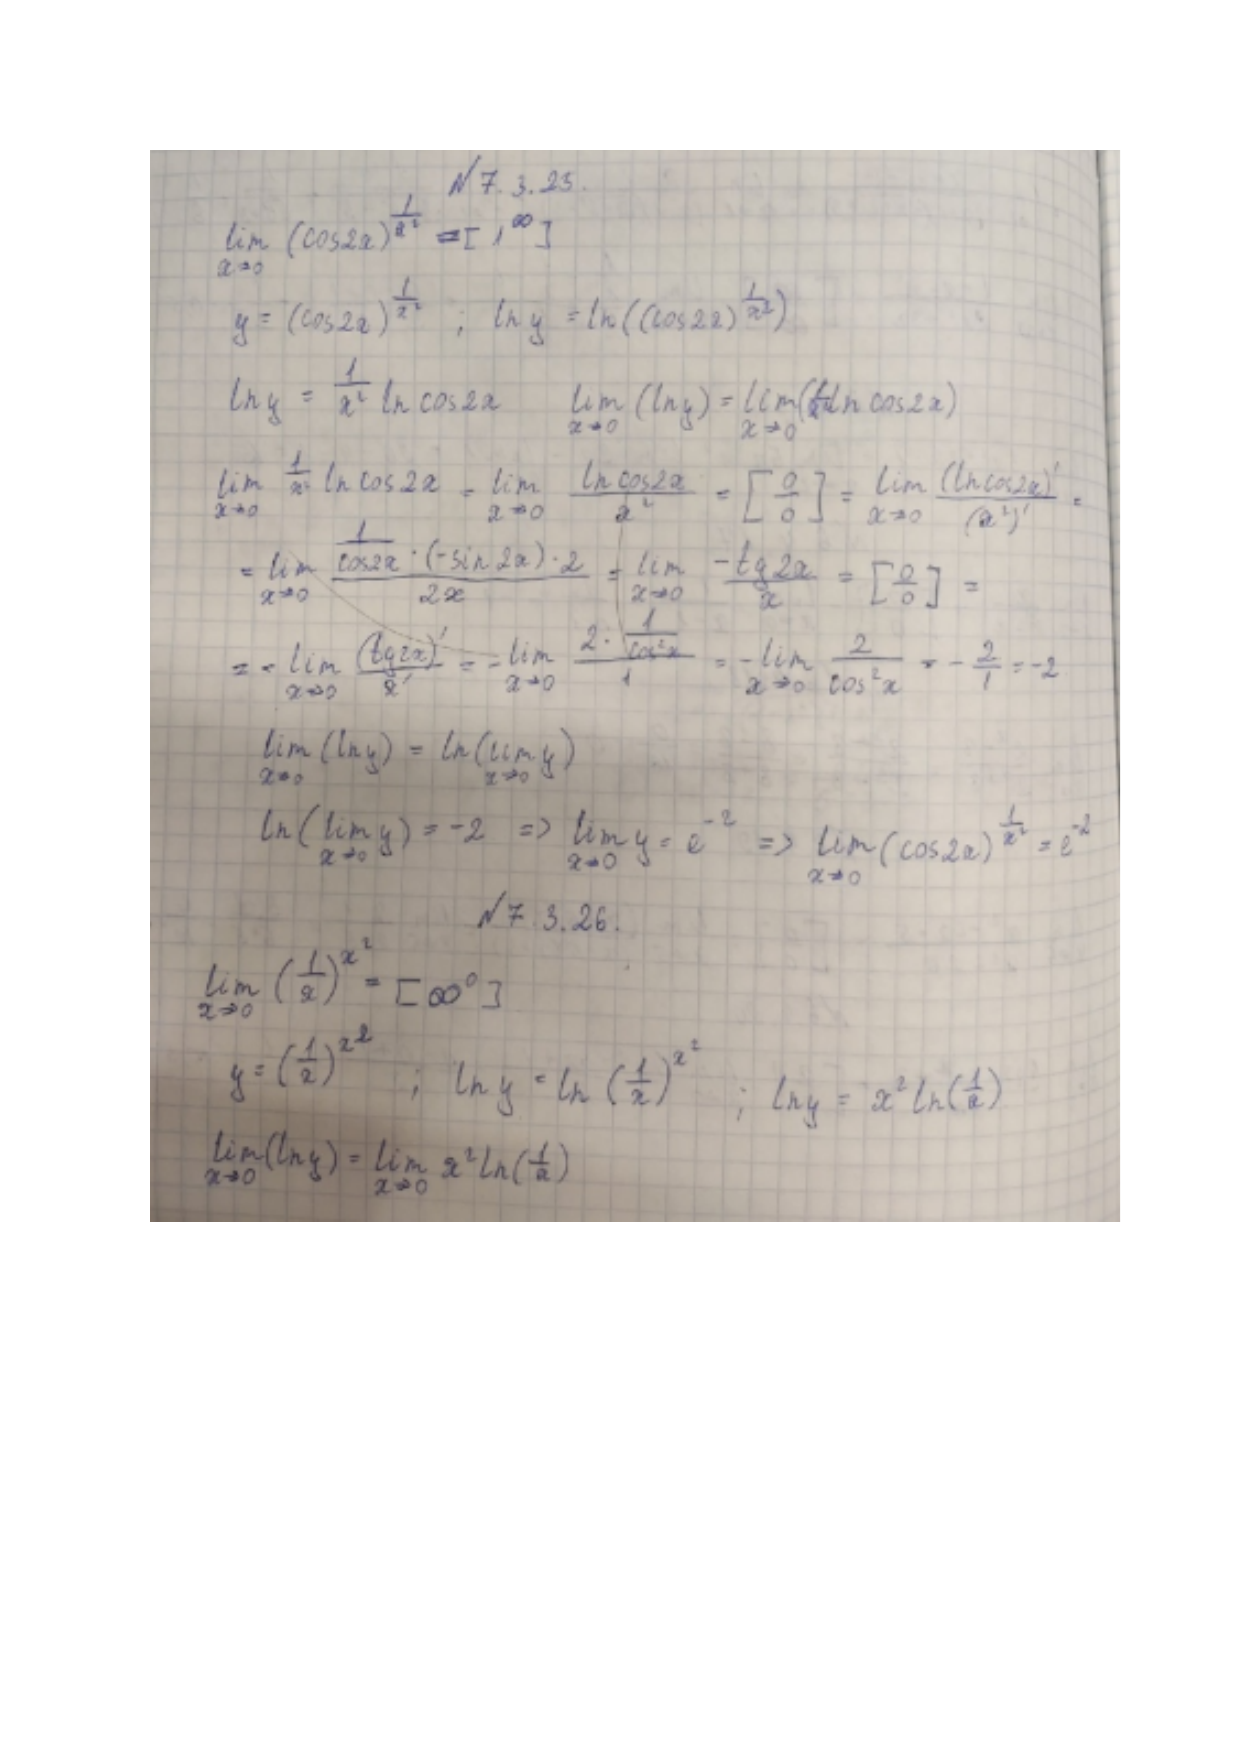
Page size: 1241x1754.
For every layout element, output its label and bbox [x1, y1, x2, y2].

picture [150, 150, 1121, 1222]
